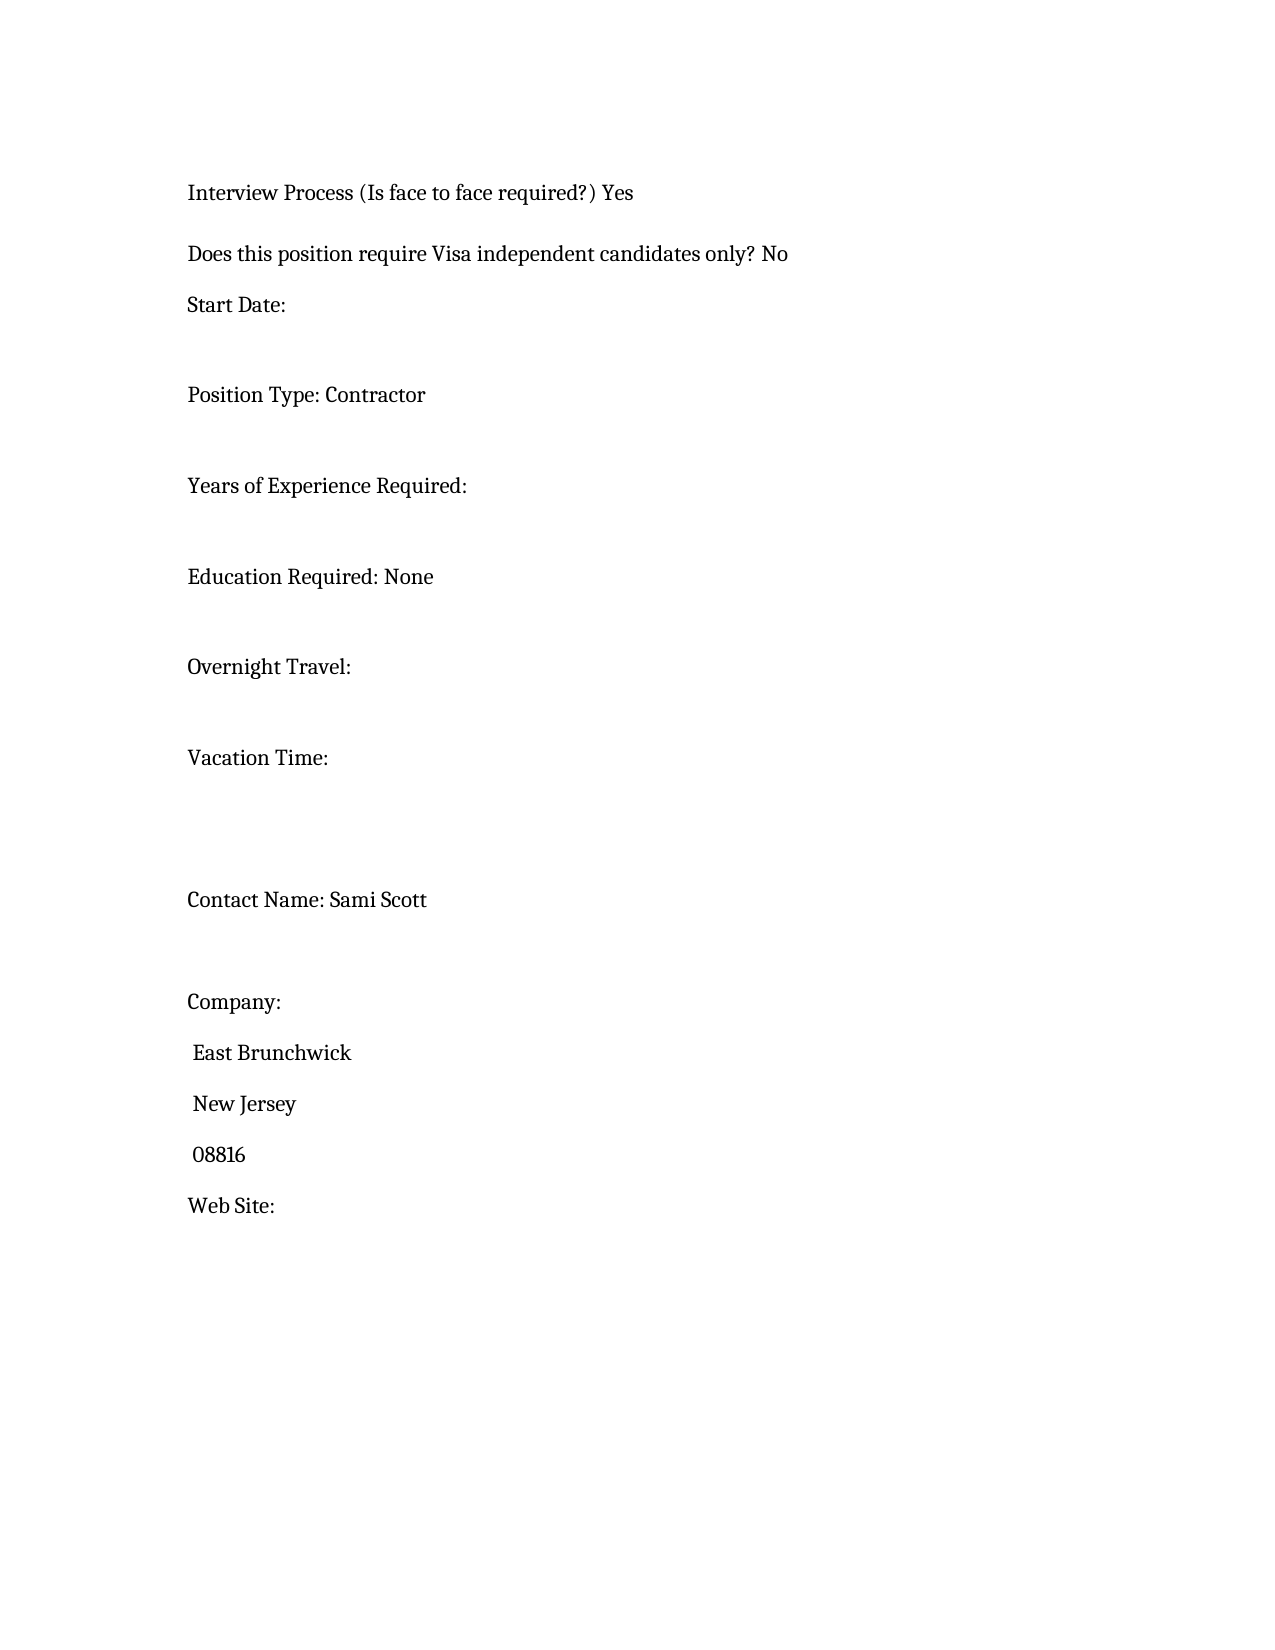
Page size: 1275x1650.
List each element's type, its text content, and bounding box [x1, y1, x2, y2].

text Start Date: Position Type: Contractor Years of Experience Required: Education Required: None Overnight Travel: Vacation Time: [187, 292, 1087, 862]
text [187, 150, 1087, 267]
text 08816 [187, 1142, 1087, 1168]
text East Brunchwick [187, 1039, 1087, 1066]
text Company: [187, 988, 1087, 1015]
text New Jersey [187, 1091, 1087, 1117]
text Contact Name: Sami Scott [187, 886, 1087, 913]
text Web Site: [187, 1193, 1087, 1219]
